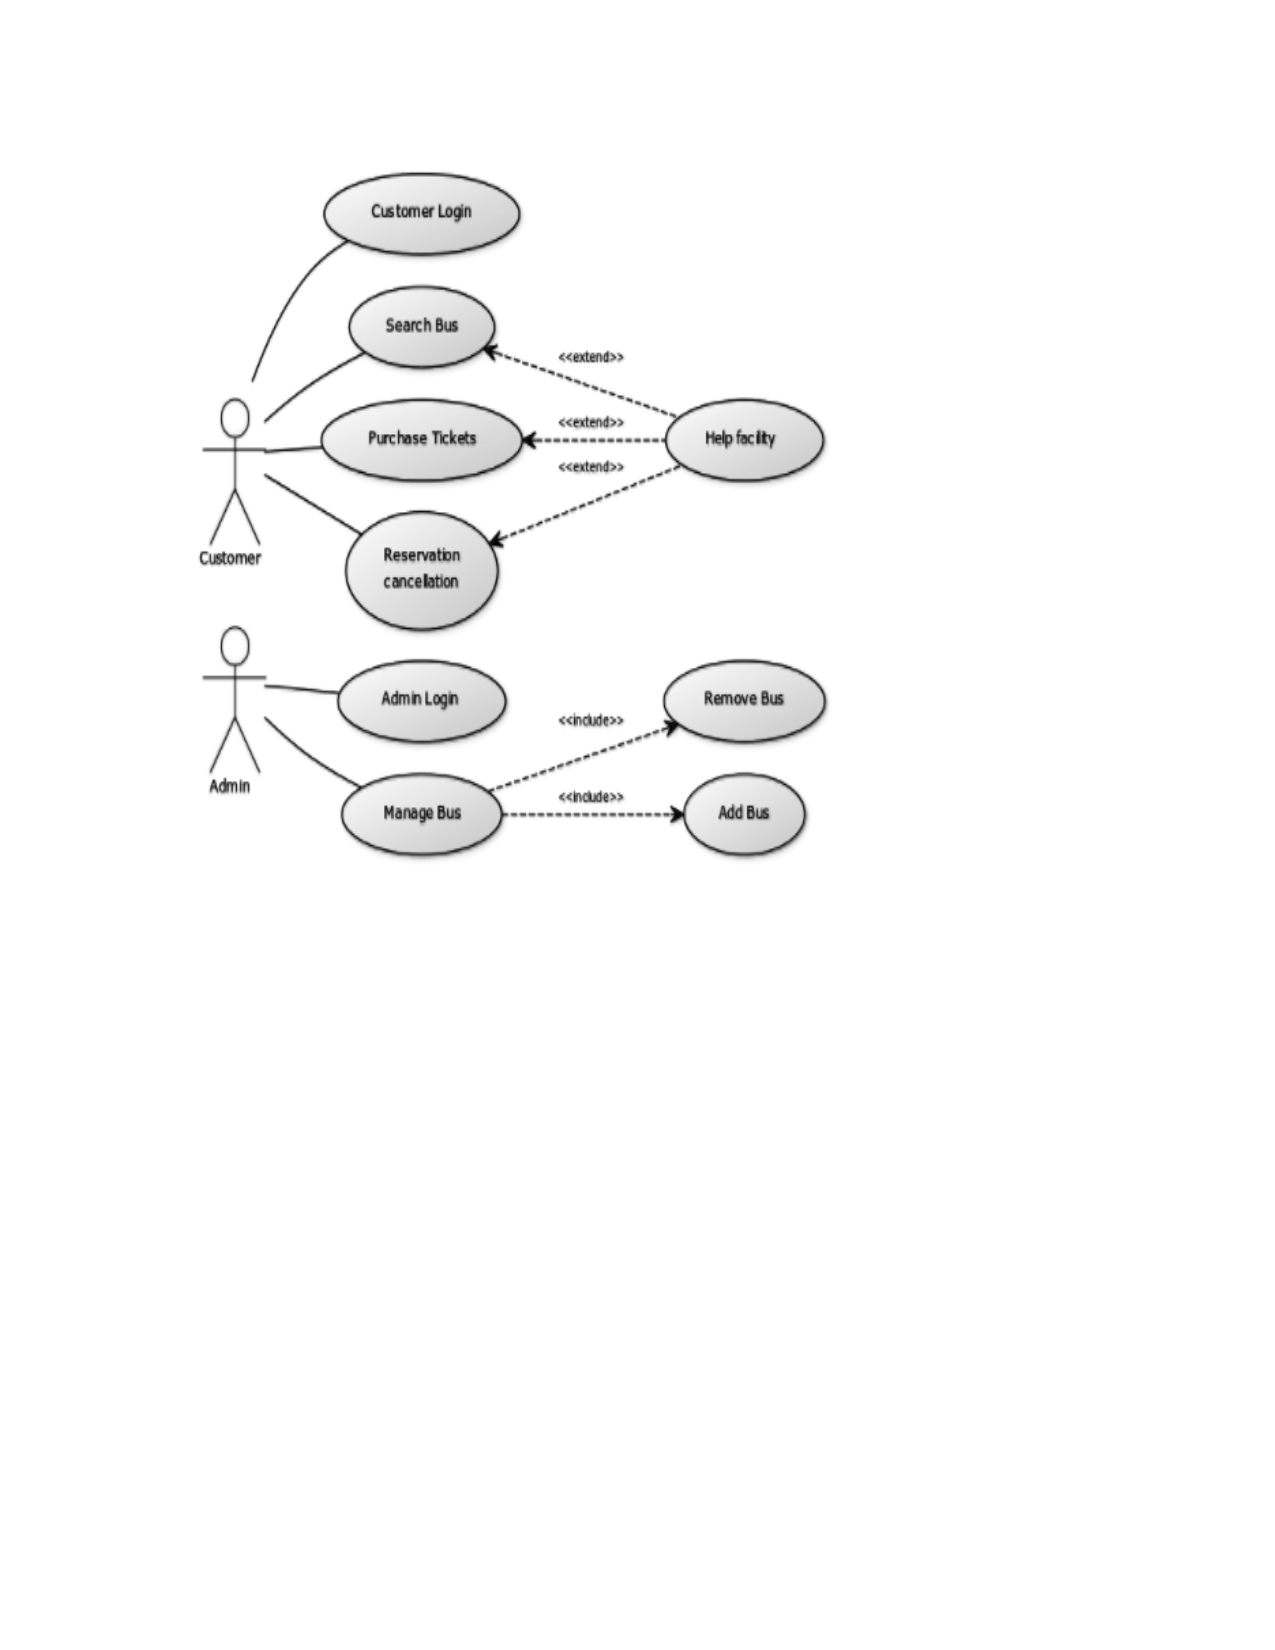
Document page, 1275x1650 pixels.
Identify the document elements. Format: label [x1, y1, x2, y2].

picture [150, 150, 938, 886]
